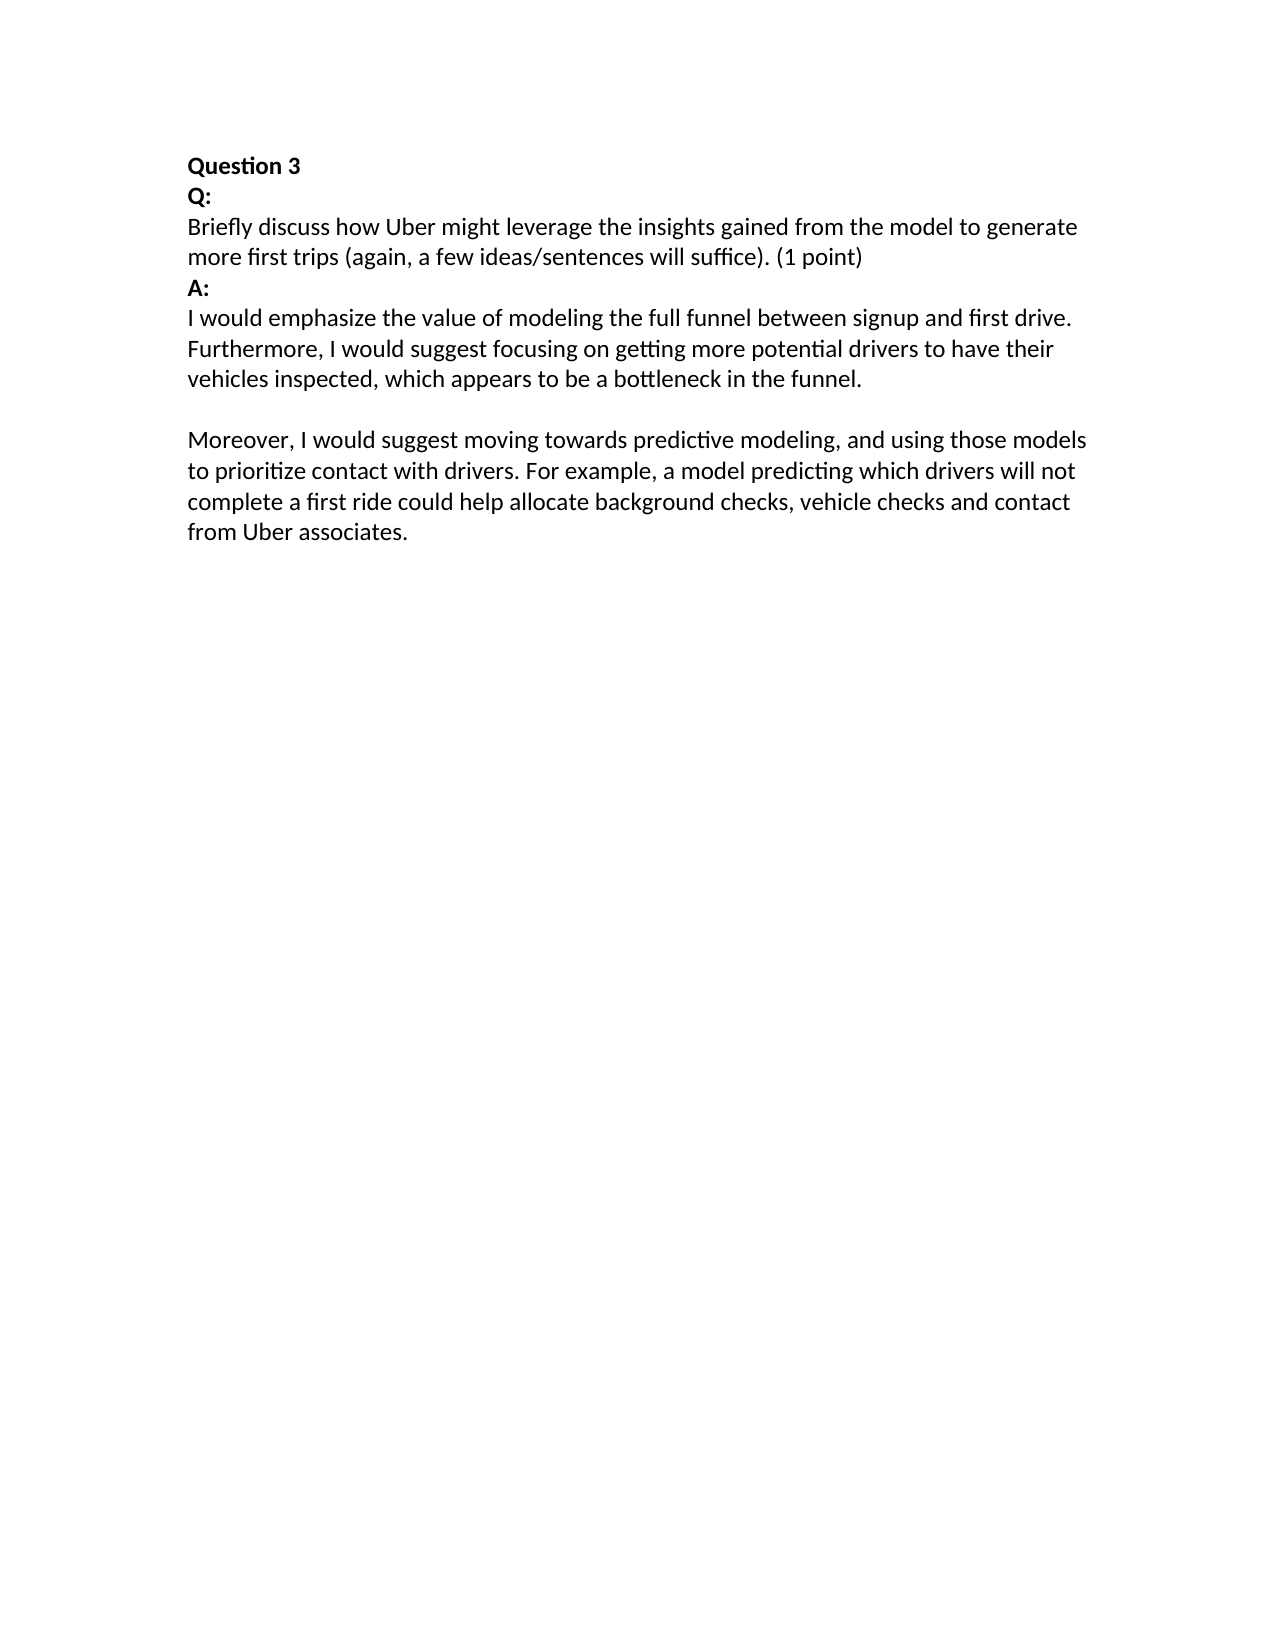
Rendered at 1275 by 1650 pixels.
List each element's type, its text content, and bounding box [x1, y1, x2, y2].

text Question 3 [187, 150, 1087, 181]
text I would emphasize the value of modeling the full funnel between signup and first drive. Furthermore, I would suggest focusing on getting more potential drivers to have their vehicles inspected, which appears to be a bottleneck in the funnel. [187, 303, 1087, 394]
text Moreover, I would suggest moving towards predictive modeling, and using those models to prioritize contact with drivers. For example, a model predicting which drivers will not complete a first ride could help allocate background checks, vehicle checks and contact from Uber associates. [187, 425, 1087, 547]
text Q: [187, 181, 1087, 211]
text A: [187, 272, 1087, 303]
text Briefly discuss how Uber might leverage the insights gained from the model to generate more first trips (again, a few ideas/sentences will suffice). (1 point) [187, 211, 1087, 272]
